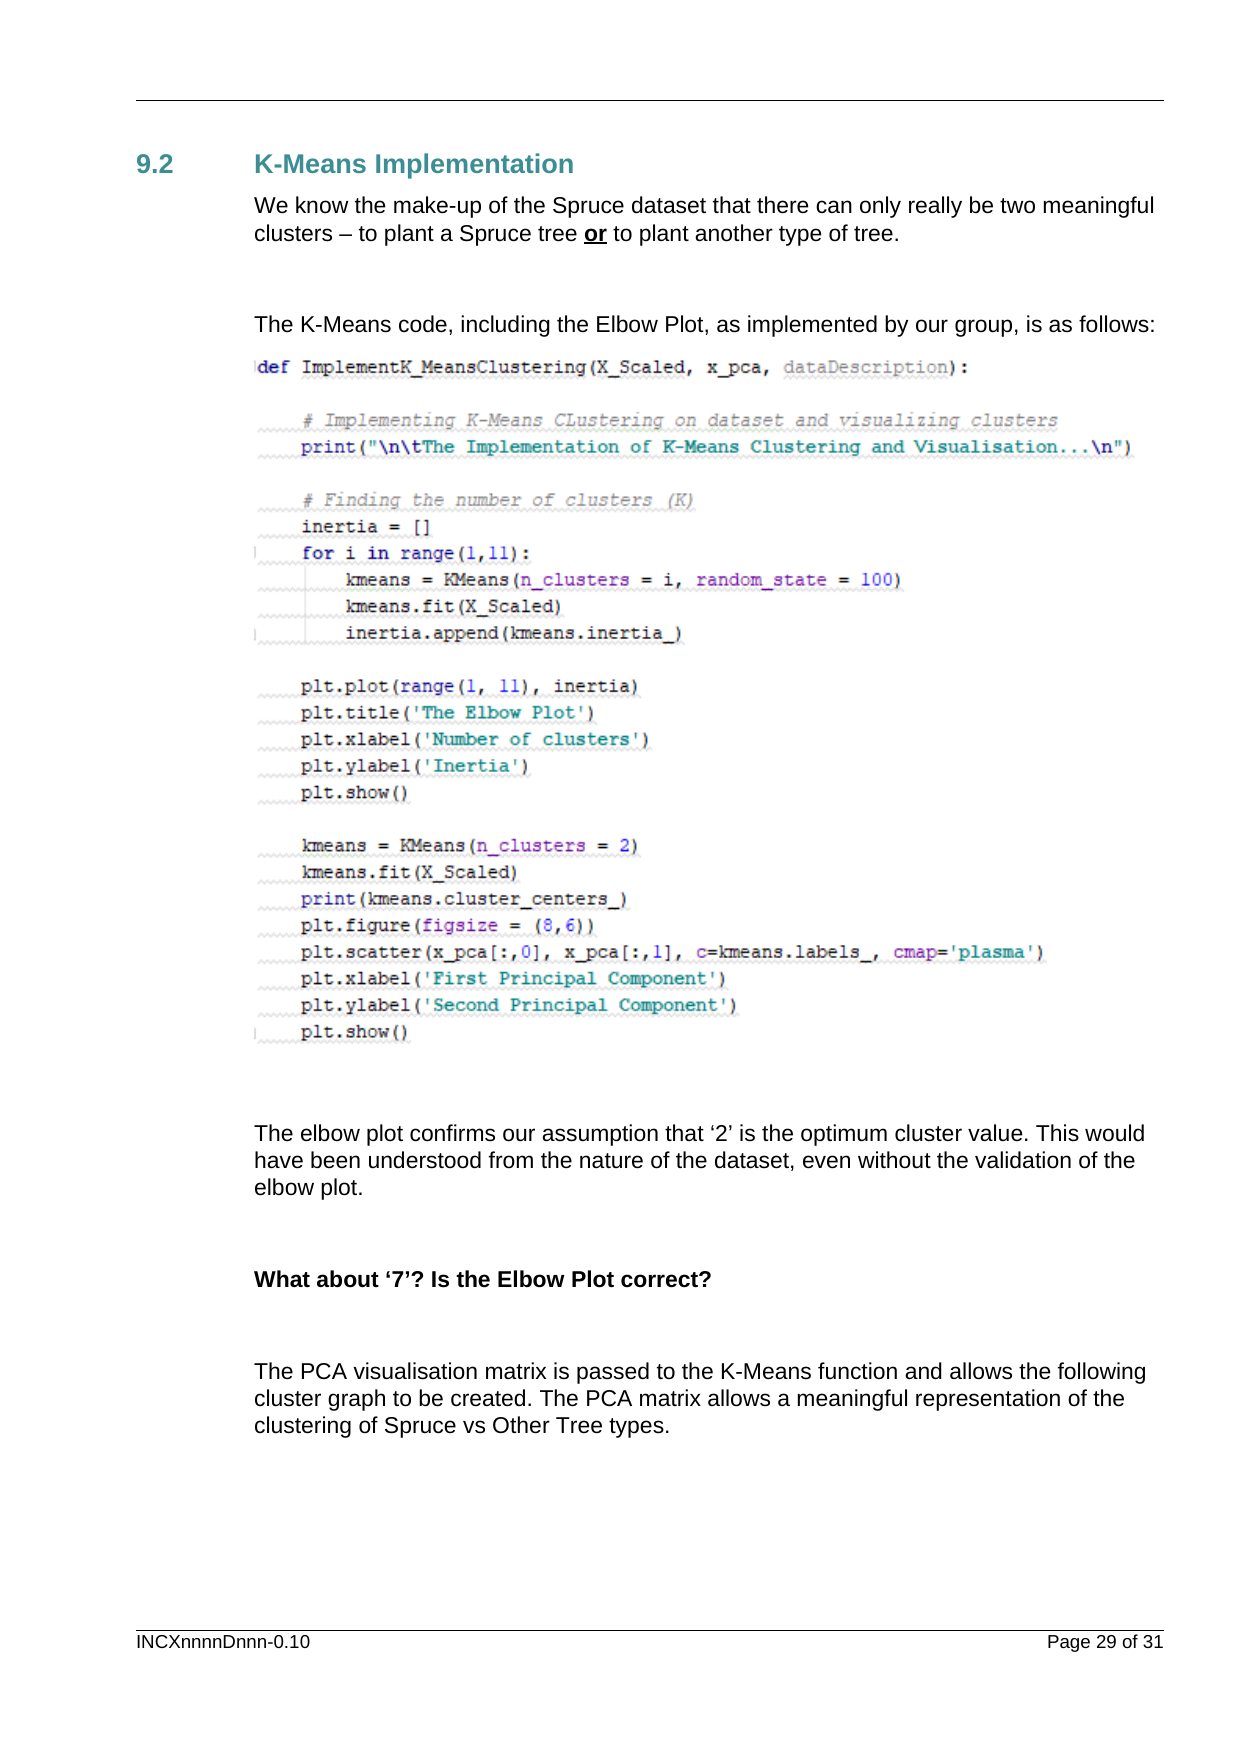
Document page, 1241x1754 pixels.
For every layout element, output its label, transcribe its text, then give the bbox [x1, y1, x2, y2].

text The PCA visualisation matrix is passed to the K-Means function and allows the following cluster graph to be created. The PCA matrix allows a meaningful representation of the clustering of Spruce vs Other Tree types. [254, 1357, 1163, 1438]
text The elbow plot confirms our assumption that ‘2’ is the optimum cluster value. This would have been understood from the nature of the dataset, even without the validation of the elbow plot. [254, 1119, 1163, 1201]
text The K-Means code, including the Elbow Plot, as implemented by our group, is as follows: [254, 311, 1163, 338]
picture [253, 356, 1143, 1055]
text We know the make-up of the Spruce dataset that there can only really be two meaningful clusters – to plant a Spruce tree or to plant another type of tree. [254, 192, 1163, 246]
subtitle K-Means Implementation [136, 148, 1163, 179]
text What about ‘7’? Is the Elbow Plot correct? [254, 1265, 1163, 1292]
